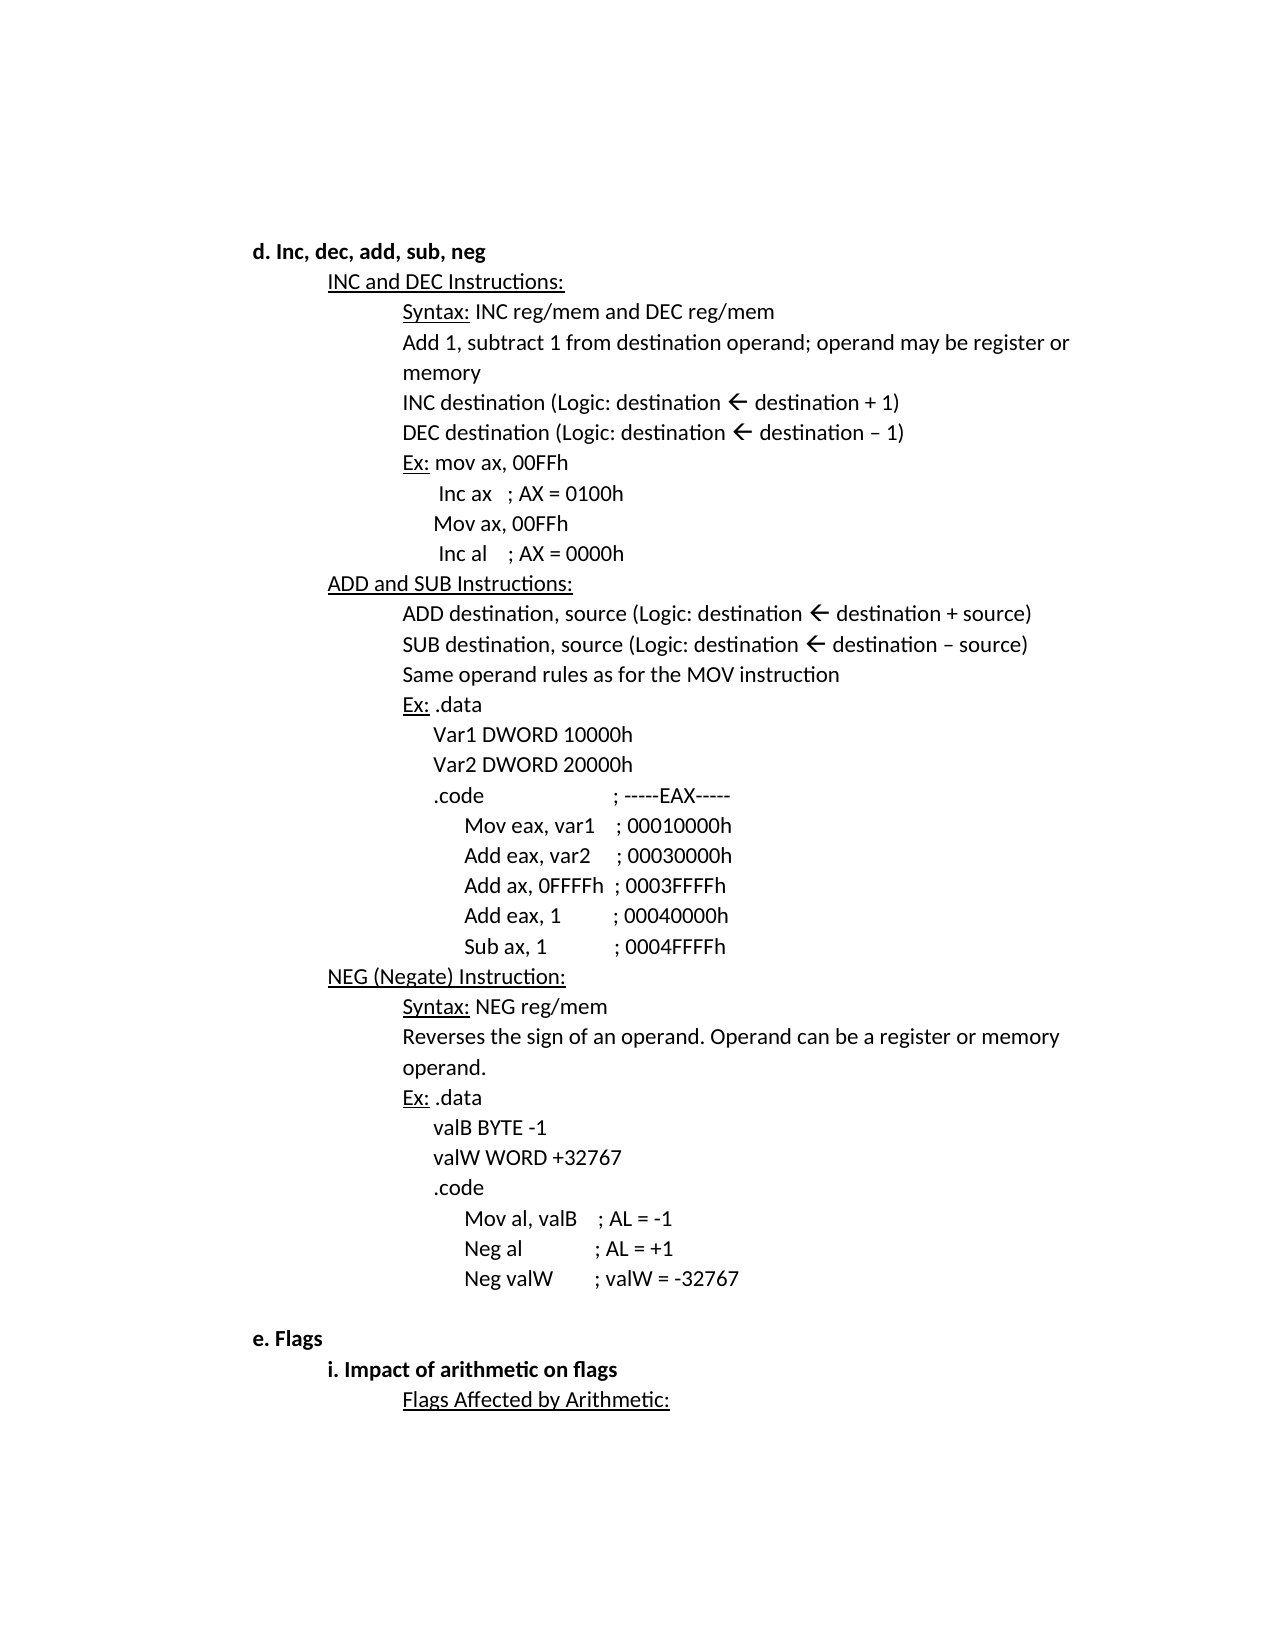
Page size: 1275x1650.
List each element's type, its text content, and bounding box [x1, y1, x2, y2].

list Reverses the sign of an operand. Operand can be a register or memory operand. [402, 1022, 1098, 1081]
list Var2 DWORD 20000h [402, 751, 1098, 778]
list Var1 DWORD 10000h [402, 720, 1098, 748]
list INC destination (Logic: destination destination + 1) [402, 388, 1098, 416]
list Inc ax ; AX = 0100h [402, 479, 1098, 507]
list valW WORD +32767 [402, 1143, 1098, 1171]
text e. Flags [177, 1324, 1098, 1352]
list Syntax: INC reg/mem and DEC reg/mem [402, 297, 1098, 325]
list Same operand rules as for the MOV instruction [402, 660, 1098, 688]
list ADD and SUB Instructions: [327, 569, 1098, 597]
list Sub ax, 1 ; 0004FFFFh [402, 932, 1098, 960]
list Ex: mov ax, 00FFh [402, 448, 1098, 476]
list Syntax: NEG reg/mem [402, 992, 1098, 1020]
list valB BYTE -1 [402, 1113, 1098, 1141]
list Mov eax, var1 ; 00010000h [402, 811, 1098, 839]
list Add 1, subtract 1 from destination operand; operand may be register or memory [402, 328, 1098, 386]
list Add eax, var2 ; 00030000h [402, 841, 1098, 869]
list Ex: .data [402, 1083, 1098, 1111]
list Mov ax, 00FFh [402, 509, 1098, 537]
list SUB destination, source (Logic: destination destination – source) [402, 630, 1098, 658]
list Neg valW ; valW = -32767 [402, 1264, 1098, 1292]
list NEG (Negate) Instruction: [327, 962, 1098, 990]
list Neg al ; AL = +1 [402, 1234, 1098, 1262]
list Add ax, 0FFFFh ; 0003FFFFh [402, 871, 1098, 899]
list ADD destination, source (Logic: destination destination + source) [402, 599, 1098, 627]
list .code [402, 1173, 1098, 1201]
list Inc al ; AX = 0000h [402, 539, 1098, 567]
list DEC destination (Logic: destination destination – 1) [402, 418, 1098, 446]
list INC and DEC Instructions: [327, 267, 1098, 295]
text i. Impact of arithmetic on flags [252, 1355, 1098, 1383]
text d. Inc, dec, add, sub, neg [177, 237, 1098, 265]
list Flags Affected by Arithmetic: [327, 1385, 1098, 1413]
list .code ; -----EAX----- [402, 781, 1098, 809]
list Mov al, valB ; AL = -1 [402, 1204, 1098, 1232]
list Add eax, 1 ; 00040000h [402, 902, 1098, 929]
list Ex: .data [402, 690, 1098, 718]
